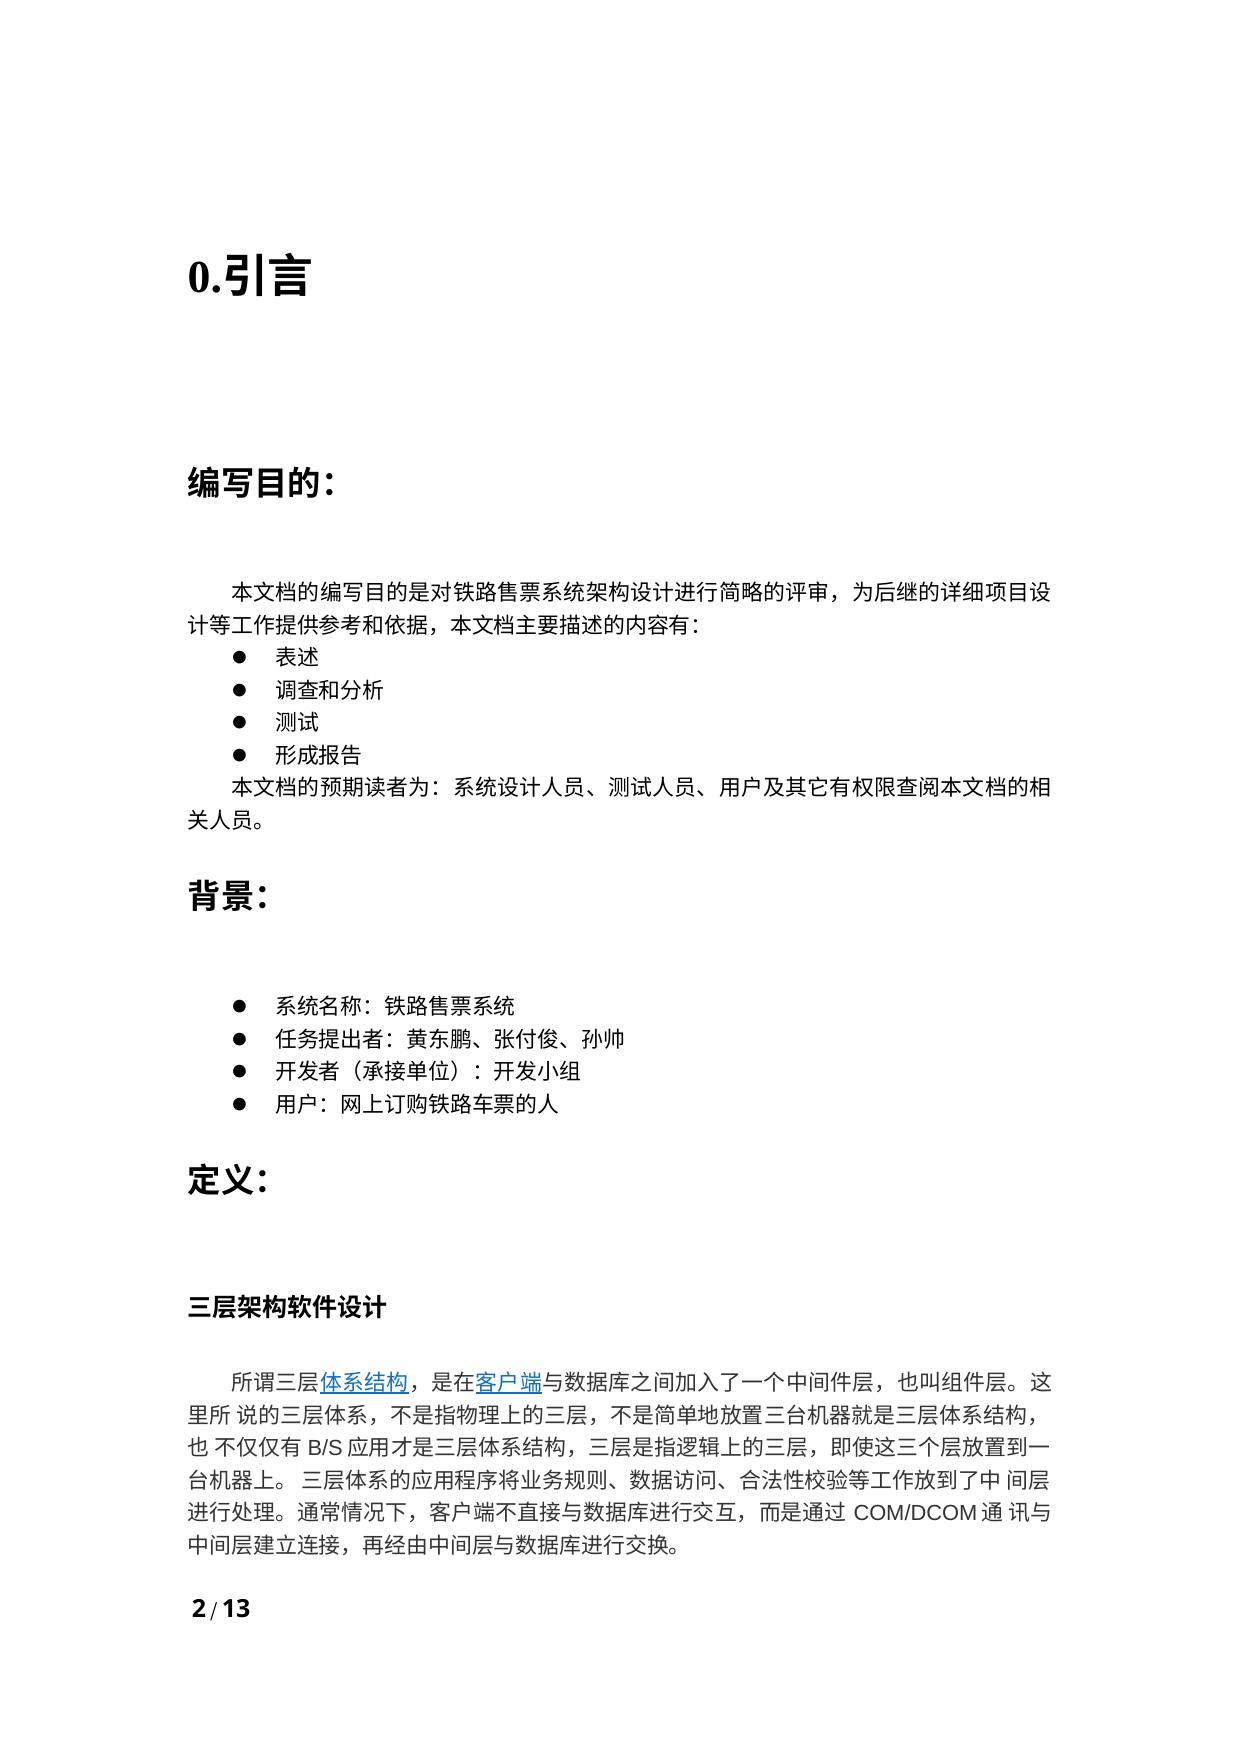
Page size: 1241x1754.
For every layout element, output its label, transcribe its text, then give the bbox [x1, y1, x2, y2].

list 测试 [231, 705, 1053, 737]
text 本文档的编写目的是对铁路售票系统架构设计进行简略的评审，为后继的详细项目设计等工作提供参考和依据，本文档主要描述的内容有： [187, 575, 1053, 640]
text 所谓三层体系结构，是在客户端与数据库之间加入了一个中间件层，也叫组件层。这里所 说的三层体系，不是指物理上的三层，不是简单地放置三台机器就是三层体系结构，也 不仅仅有B/S应用才是三层体系结构，三层是指逻辑上的三层，即使这三个层放置到一 台机器上。 三层体系的应用程序将业务规则、数据访问、合法性校验等工作放到了中 间层进行处理。通常情况下，客户端不直接与数据库进行交互，而是通过COM/DCOM通 讯与中间层建立连接，再经由中间层与数据库进行交换。 [187, 1365, 1053, 1560]
list 调查和分析 [231, 672, 1053, 705]
list 表述 [231, 640, 1053, 672]
subtitle 三层架构软件设计 [187, 1273, 1053, 1338]
subtitle 0.引言 [187, 223, 1053, 321]
subtitle 编写目的： [187, 448, 1053, 513]
text 本文档的预期读者为：系统设计人员、测试人员、用户及其它有权限查阅本文档的相关人员。 [187, 770, 1053, 835]
list 开发者（承接单位）：开发小组 [231, 1054, 1053, 1086]
subtitle 定义： [187, 1146, 1053, 1211]
list 任务提出者：黄东鹏、张付俊、孙帅 [231, 1021, 1053, 1054]
list 形成报告 [231, 737, 1053, 770]
subtitle 背景： [187, 862, 1053, 927]
list 用户：网上订购铁路车票的人 [231, 1086, 1053, 1119]
list 系统名称：铁路售票系统 [231, 989, 1053, 1021]
